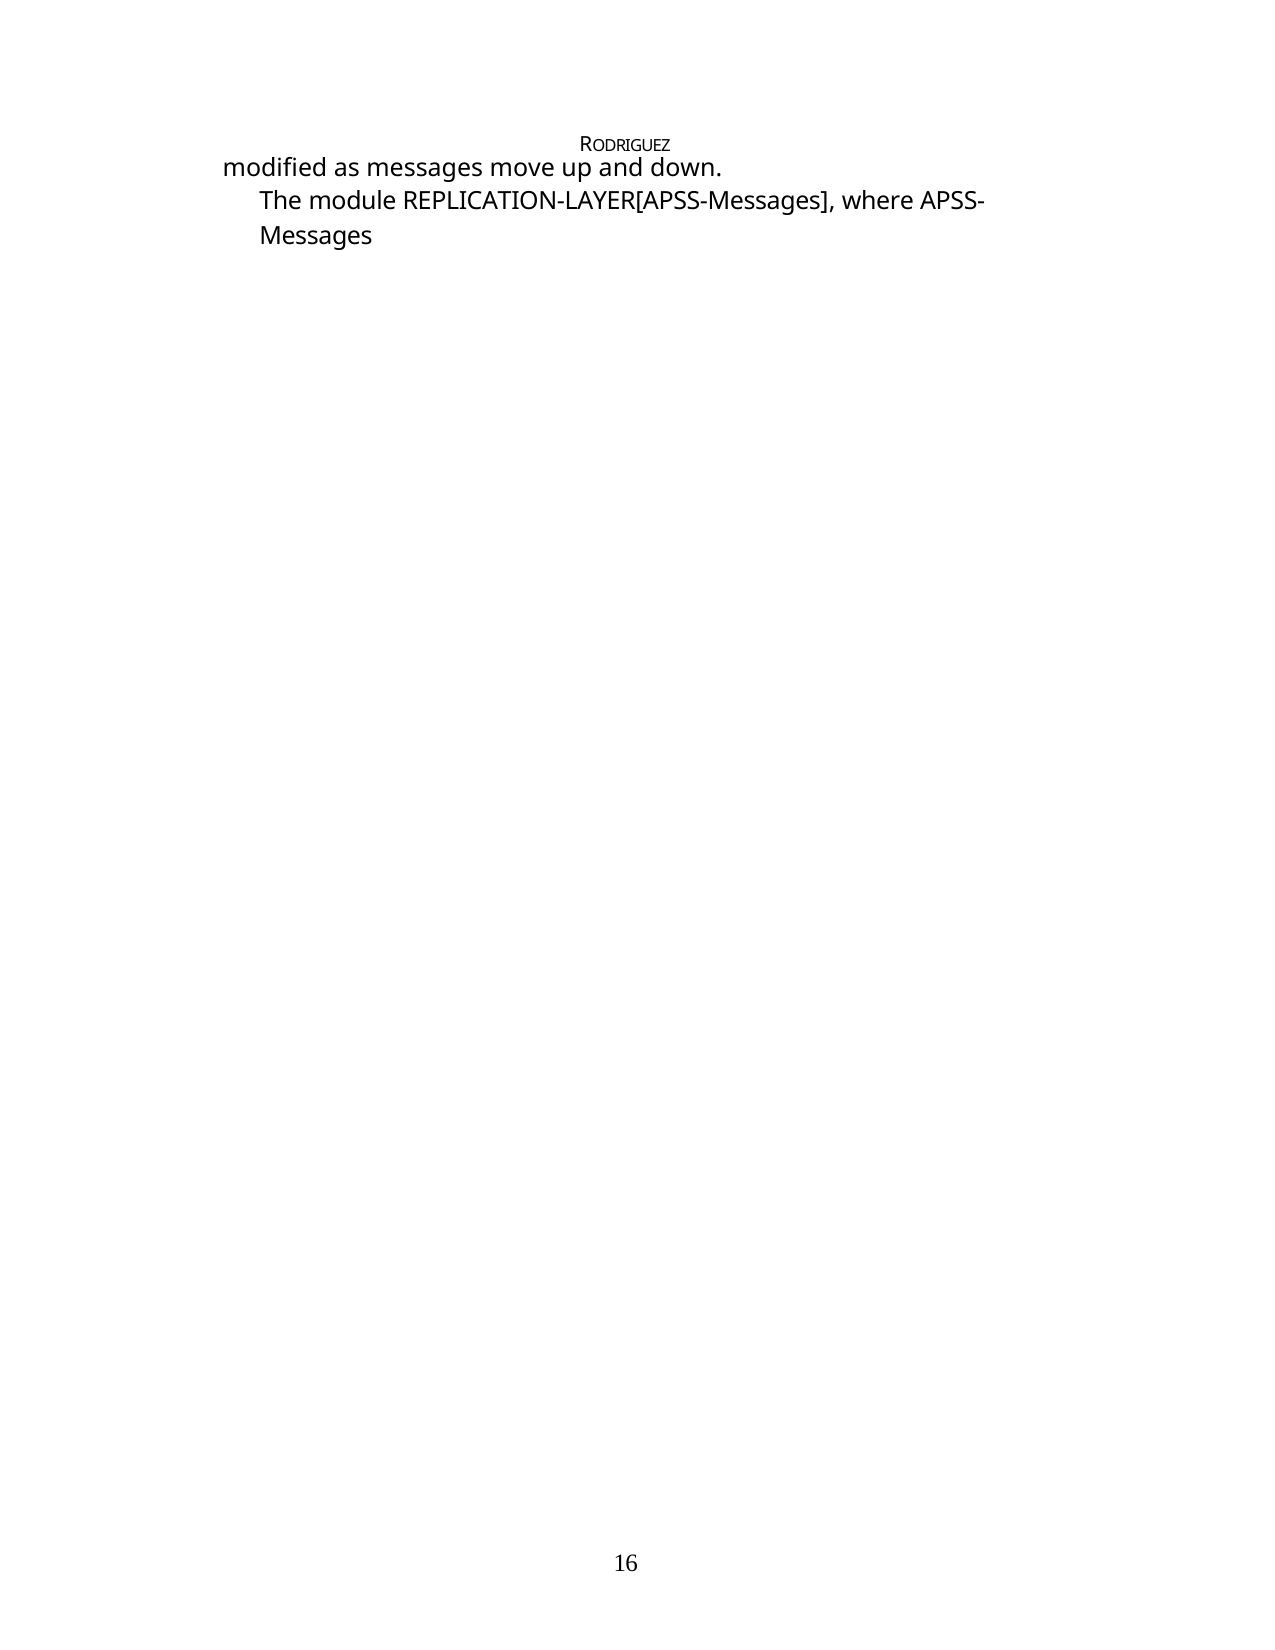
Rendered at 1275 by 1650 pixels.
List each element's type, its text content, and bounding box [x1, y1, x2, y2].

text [222, 154, 1045, 182]
text The module REPLICATION-LAYER[APSS-Messages], where APSS-Messages [259, 182, 1096, 251]
